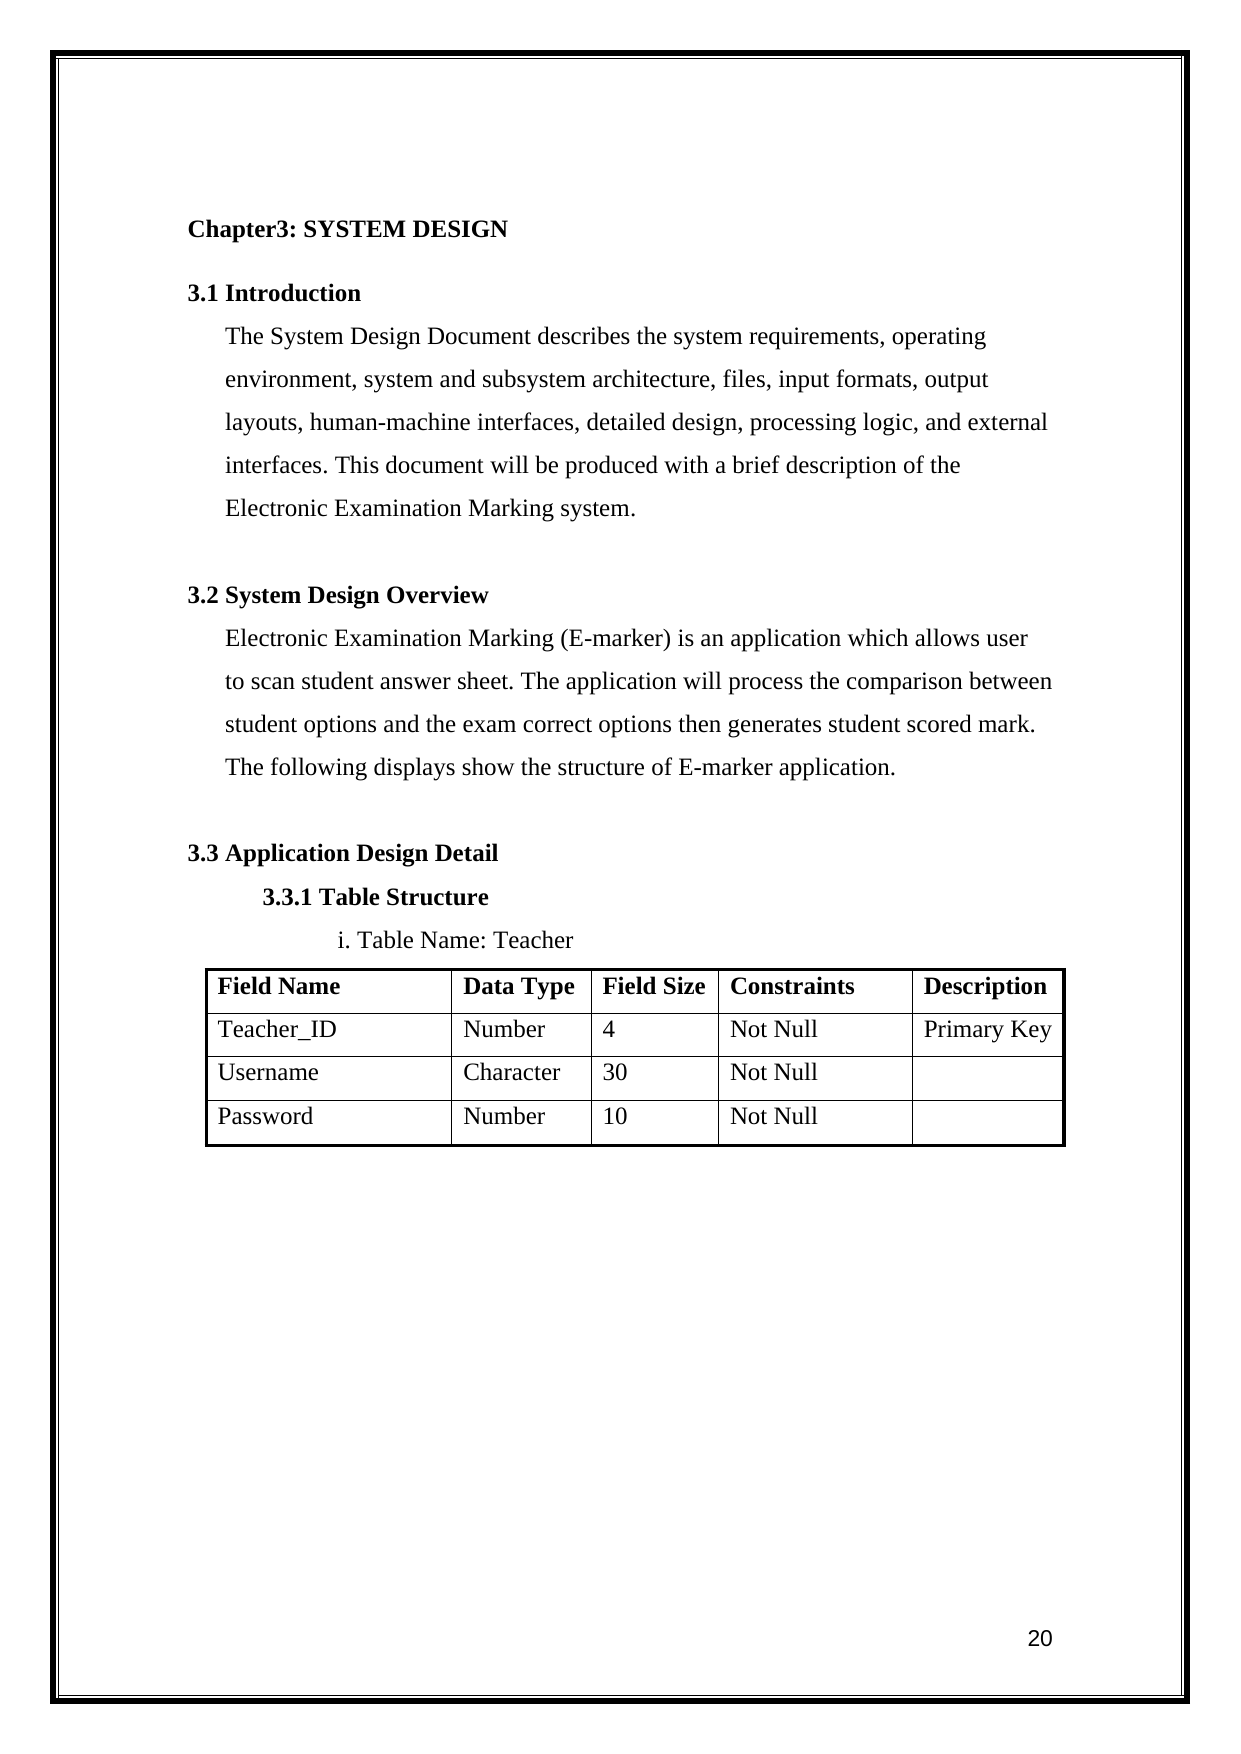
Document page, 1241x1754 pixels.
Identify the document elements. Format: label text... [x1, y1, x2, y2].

list The System Design Document describes the system requirements, operating environment, system and subsystem architecture, files, input formats, output layouts, human-machine interfaces, detailed design, processing logic, and external interfaces. This document will be produced with a brief description of the Electronic Examination Marking system. [225, 321, 1053, 522]
table_cell Teacher_ID [208, 1014, 451, 1056]
table_header Field Name [208, 971, 451, 1013]
table_cell Password [208, 1101, 451, 1144]
table_cell Number [452, 1014, 591, 1056]
table_header Description [913, 971, 1062, 1013]
list Electronic Examination Marking (E-marker) is an application which allows user to scan student answer sheet. The application will process the comparison between student options and the exam correct options then generates student scored mark. The following displays show the structure of E-marker application. [225, 623, 1053, 781]
text Chapter3: SYSTEM DESIGN [187, 214, 1053, 243]
table_cell Not Null [719, 1057, 912, 1100]
table_cell Not Null [719, 1014, 912, 1056]
table_cell Number [452, 1101, 591, 1144]
text 3.3 Application Design Detail [187, 838, 1053, 867]
table_cell Primary Key [913, 1014, 1062, 1056]
table_cell Not Null [719, 1101, 912, 1144]
table_cell Username [208, 1057, 451, 1100]
list Introduction [187, 278, 1053, 307]
table_header Field Size [592, 971, 718, 1013]
table_cell [913, 1101, 1062, 1144]
text 3.3.1 Table Structure [187, 882, 1053, 910]
table_cell 10 [592, 1101, 718, 1144]
list System Design Overview [187, 580, 1053, 608]
table_cell 30 [592, 1057, 718, 1100]
table_cell [913, 1057, 1062, 1100]
table_header Constraints [719, 971, 912, 1013]
text i. Table Name: Teacher [262, 925, 1053, 953]
table_cell 4 [592, 1014, 718, 1056]
table_cell Character [452, 1057, 591, 1100]
table_header Data Type [452, 971, 591, 1013]
